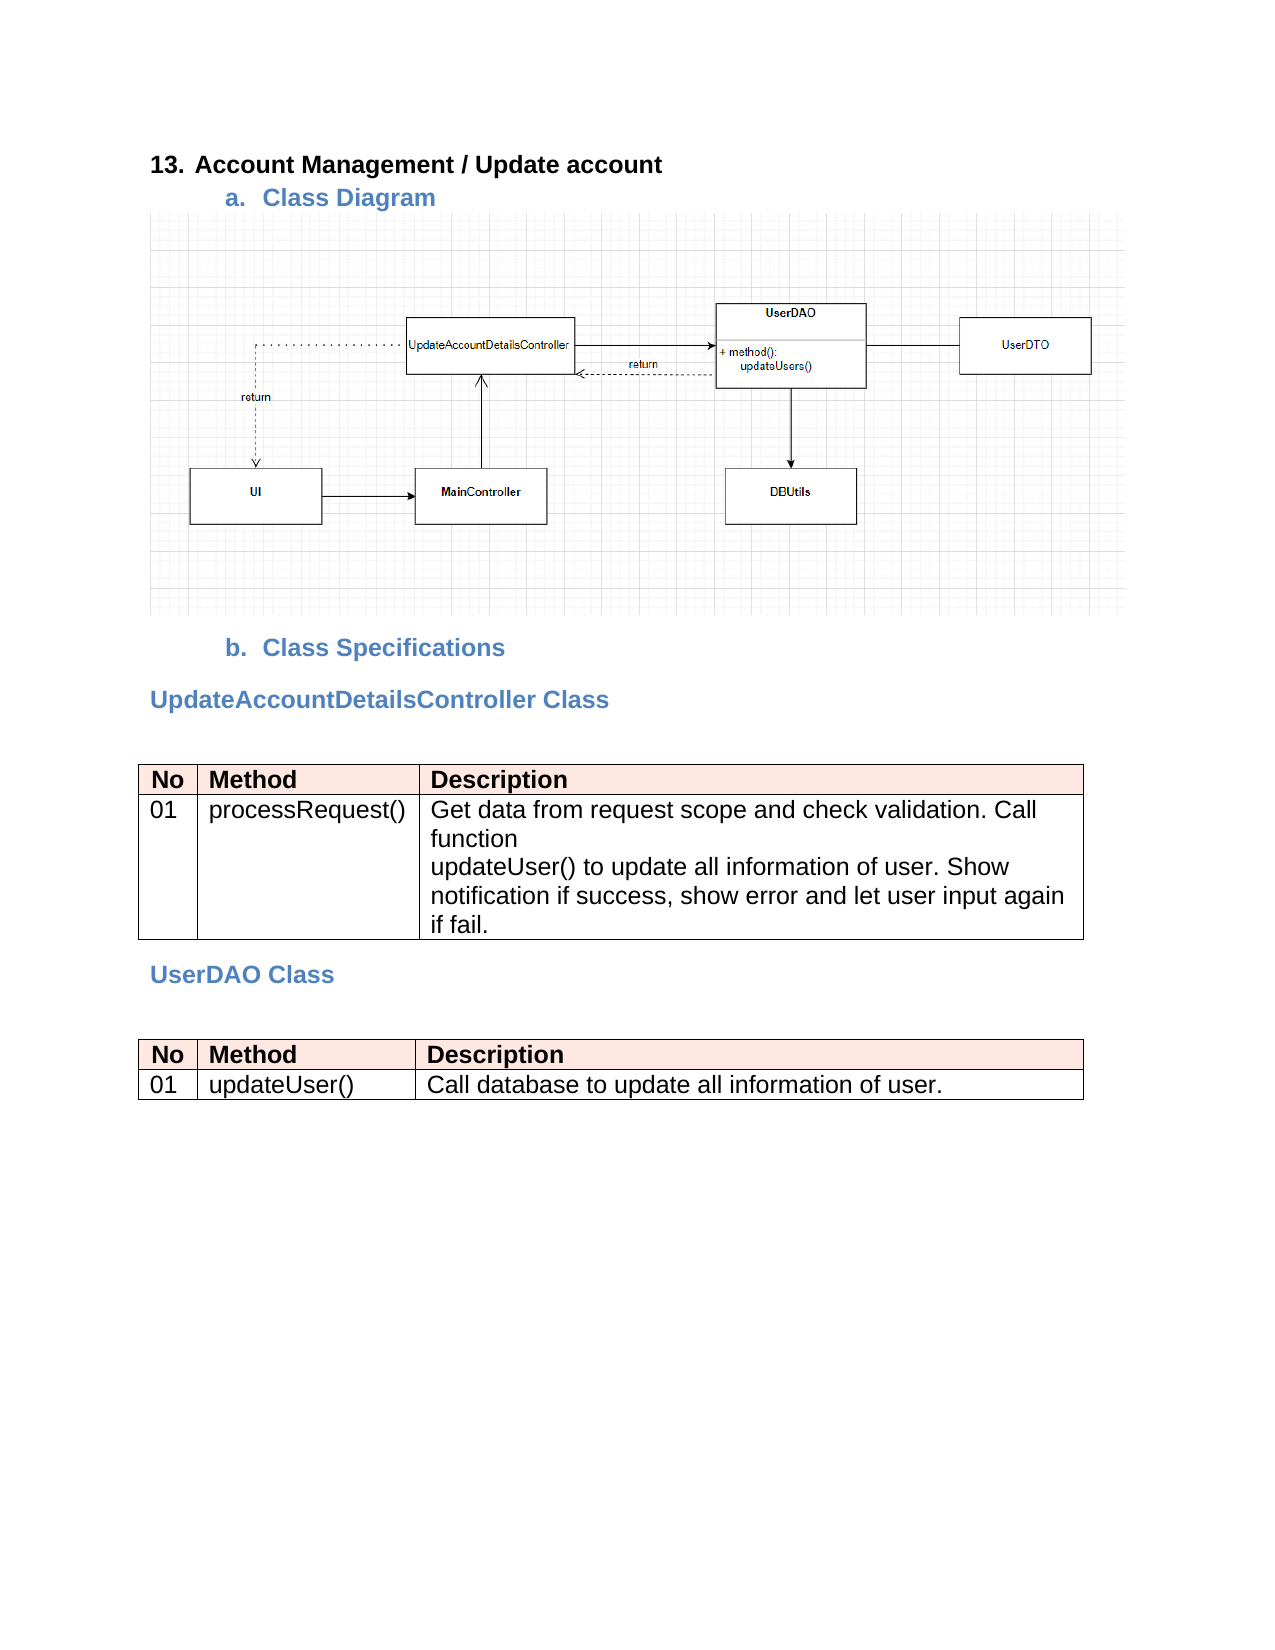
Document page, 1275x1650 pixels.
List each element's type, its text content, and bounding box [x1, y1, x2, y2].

picture [150, 213, 1125, 615]
table_cell Get data from request scope and check validation. Call function updateUser() to update all information of user. Show notification if success, show error and let user input again if fail. [420, 795, 1083, 939]
subtitle Class Diagram [225, 183, 1125, 212]
subtitle UpdateAccountDetailsController Class [150, 685, 1125, 714]
table_header No [139, 1040, 197, 1069]
table_cell processRequest() [198, 795, 419, 939]
table_header Description [416, 1040, 1083, 1069]
table_cell 01 [139, 795, 197, 939]
table_header Method [198, 1040, 415, 1069]
table_cell Call database to update all information of user. [416, 1070, 1083, 1099]
subtitle Account Management / Update account [150, 150, 1125, 179]
table_header Method [198, 765, 419, 794]
table_header Description [420, 765, 1083, 794]
table_cell 01 [139, 1070, 197, 1099]
table_cell updateUser() [198, 1070, 415, 1099]
table_header No [139, 765, 197, 794]
subtitle Class Specifications [225, 633, 1125, 662]
subtitle UserDAO Class [150, 961, 1125, 989]
